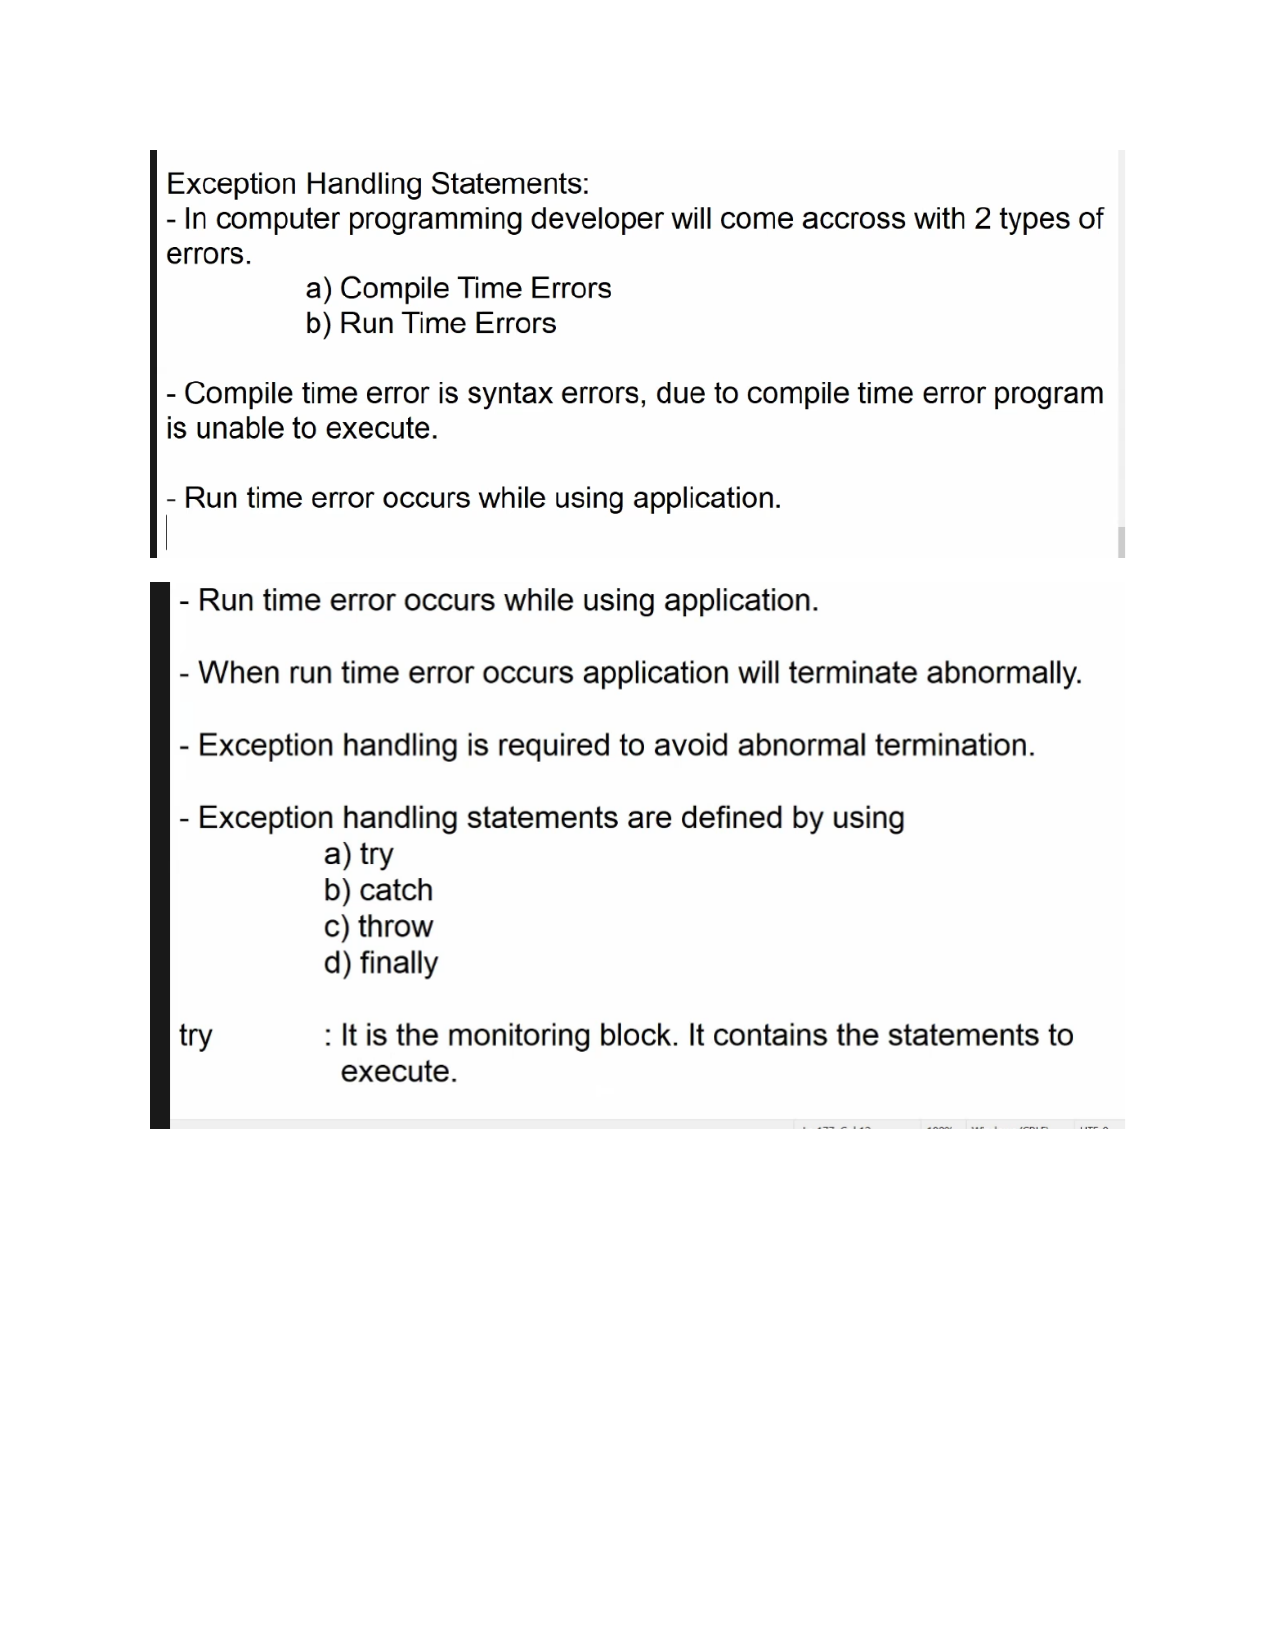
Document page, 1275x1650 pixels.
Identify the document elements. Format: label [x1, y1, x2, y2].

picture [150, 150, 1125, 558]
picture [150, 582, 1125, 1129]
